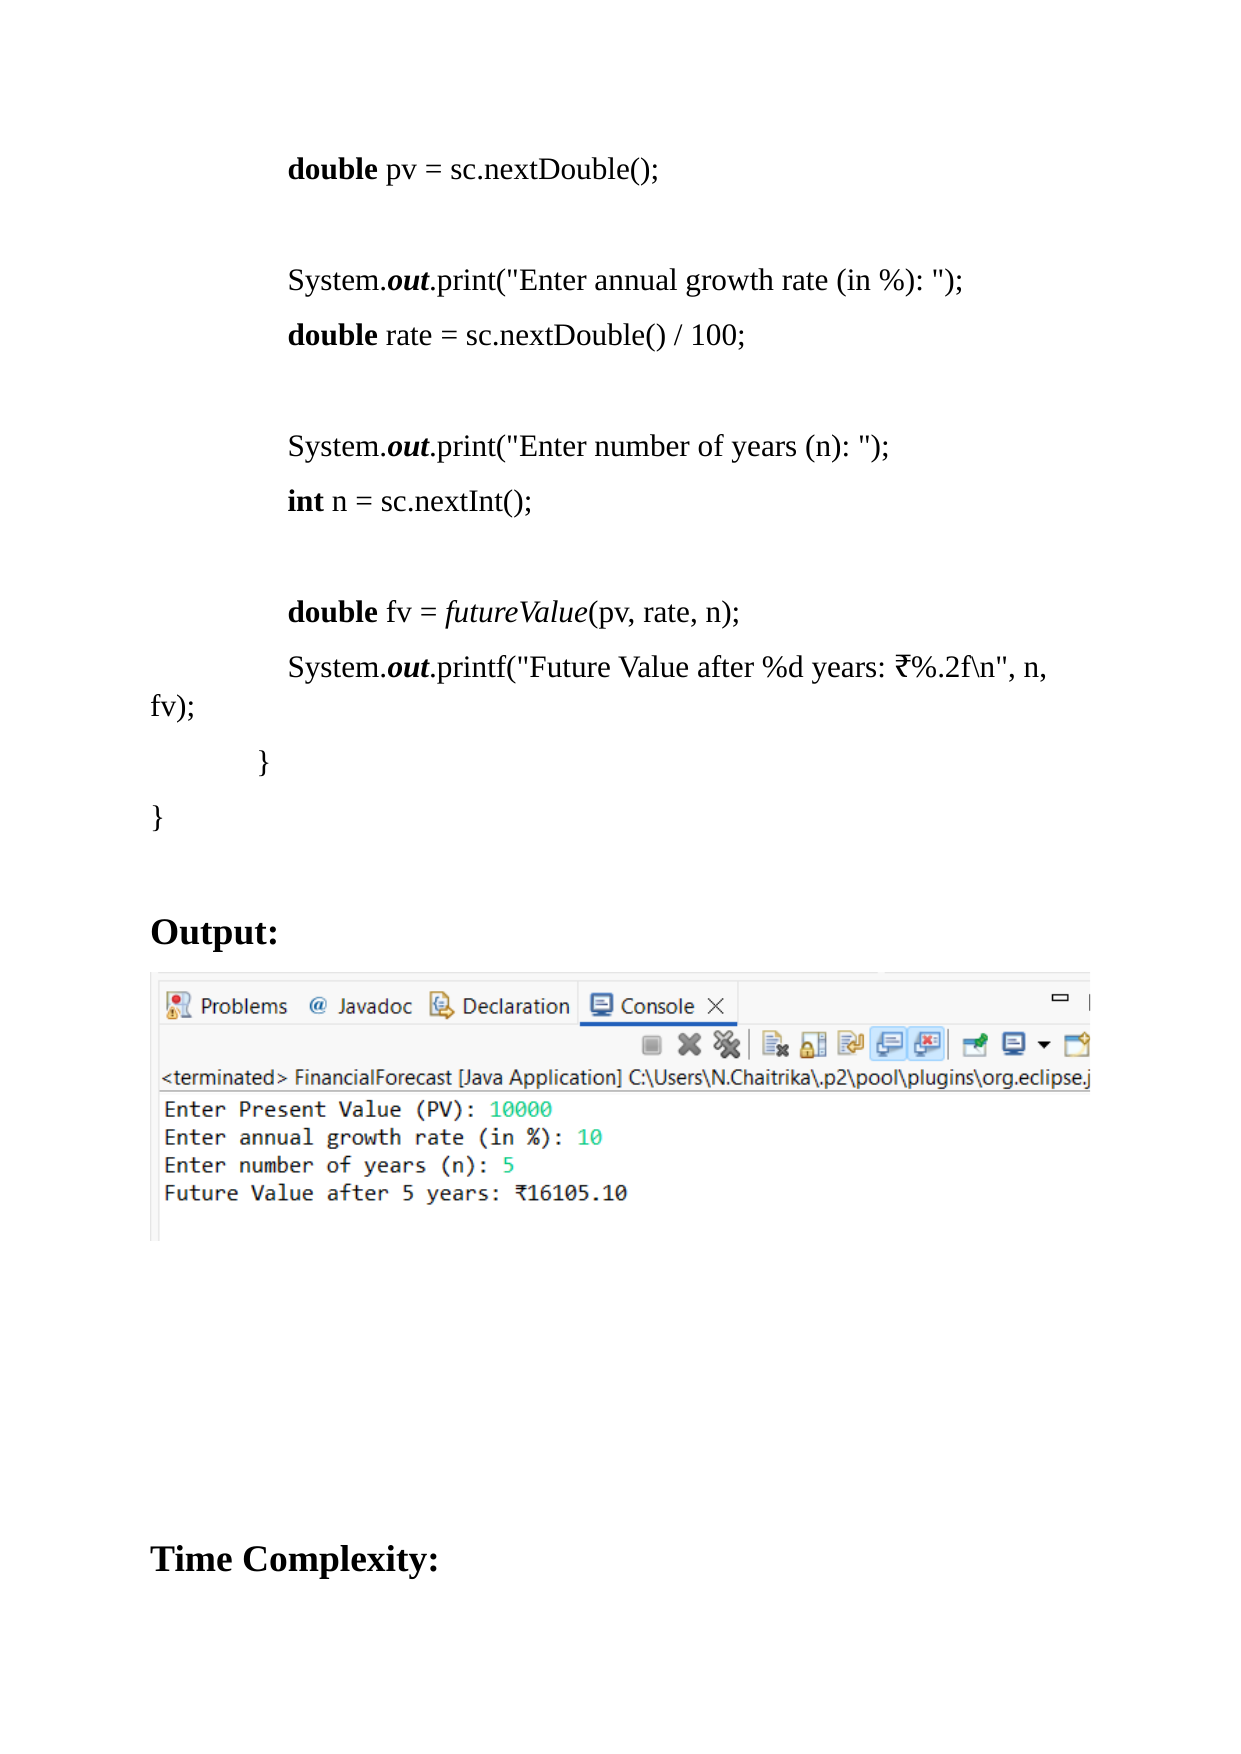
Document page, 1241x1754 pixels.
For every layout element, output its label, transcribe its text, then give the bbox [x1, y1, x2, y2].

text } [150, 743, 1090, 779]
text double pv = sc.nextDouble(); [150, 150, 1090, 186]
text } [150, 798, 1090, 834]
text Output: [150, 909, 1090, 952]
text System.out.print("Enter number of years (n): "); [150, 427, 1090, 463]
text System.out.printf("Future Value after %d years: ₹%.2f\n", n, fv); [150, 649, 1090, 723]
text Time Complexity: [150, 1537, 1090, 1580]
text System.out.print("Enter annual growth rate (in %): "); [150, 261, 1090, 297]
text double rate = sc.nextDouble() / 100; [150, 316, 1090, 352]
text double fv = futureValue(pv, rate, n); [150, 593, 1090, 629]
picture [150, 972, 1091, 1241]
text int n = sc.nextInt(); [150, 482, 1090, 518]
